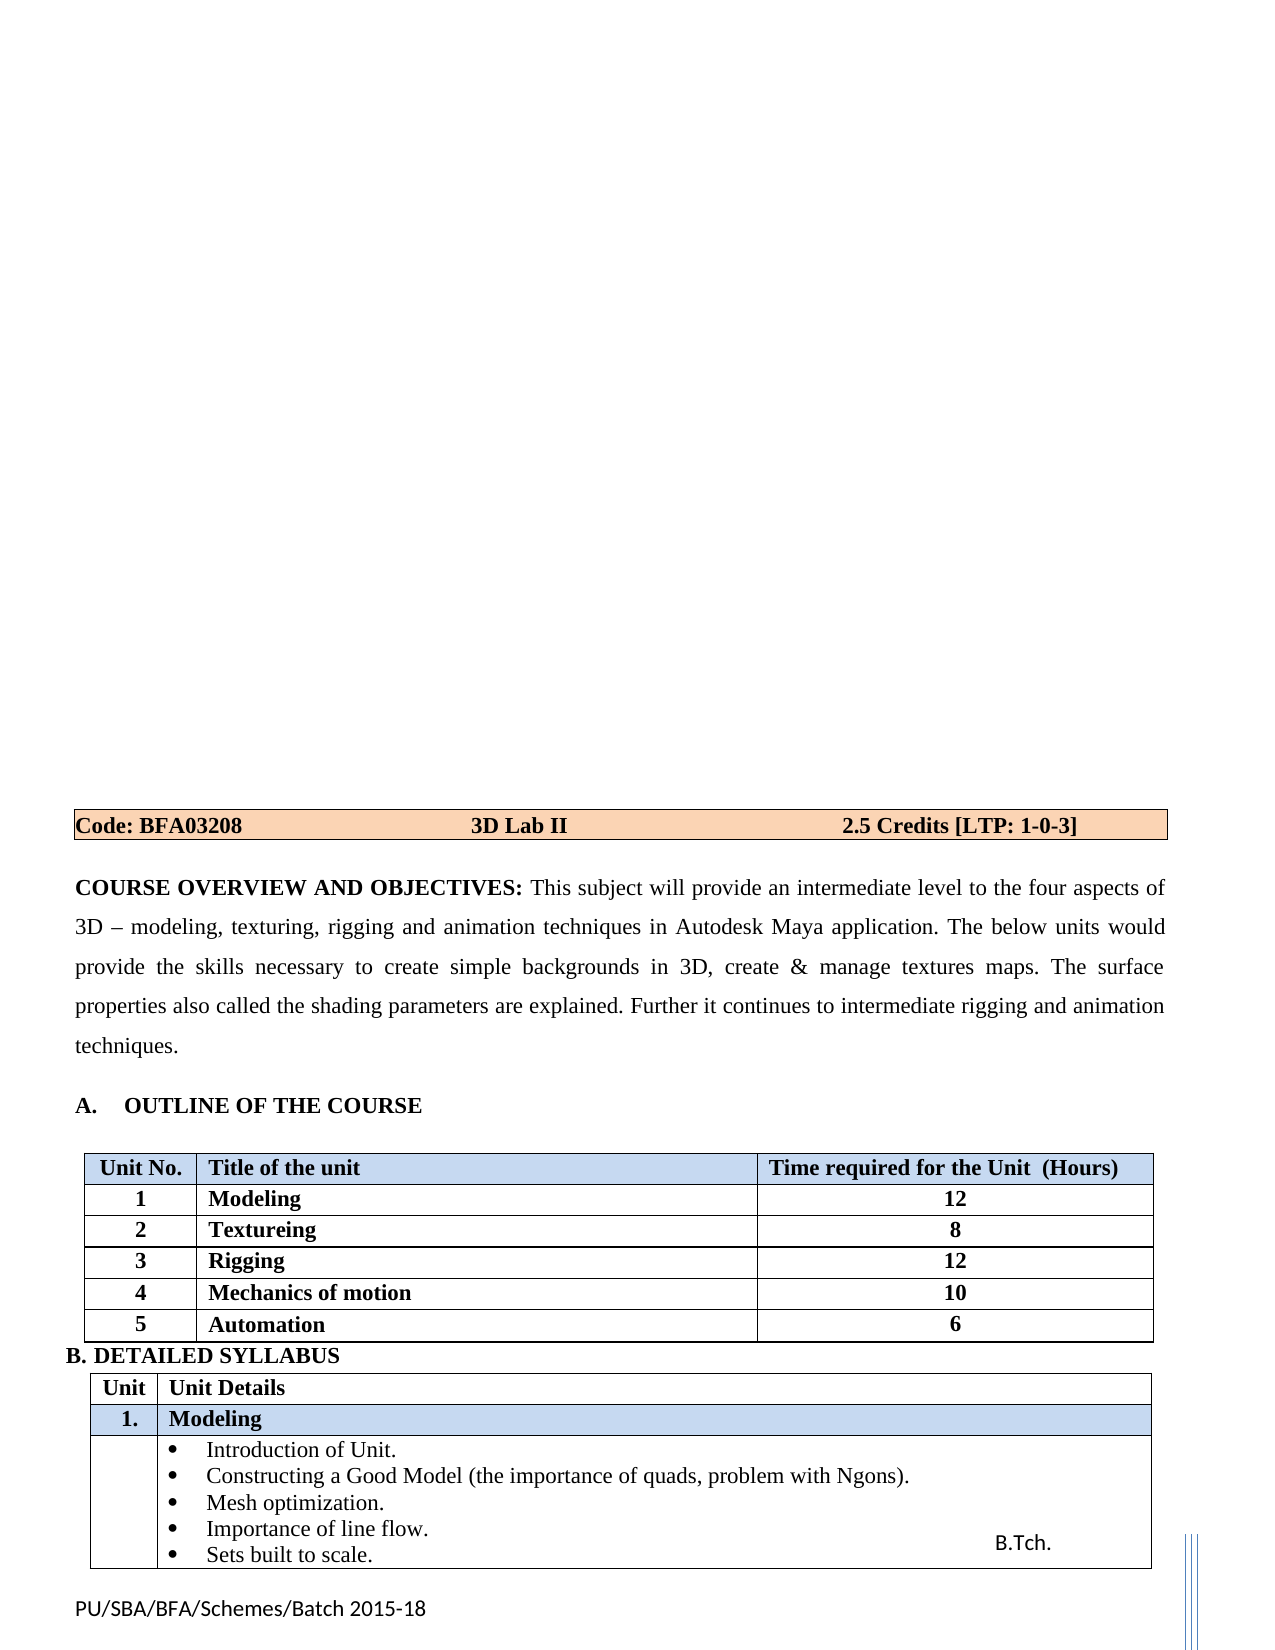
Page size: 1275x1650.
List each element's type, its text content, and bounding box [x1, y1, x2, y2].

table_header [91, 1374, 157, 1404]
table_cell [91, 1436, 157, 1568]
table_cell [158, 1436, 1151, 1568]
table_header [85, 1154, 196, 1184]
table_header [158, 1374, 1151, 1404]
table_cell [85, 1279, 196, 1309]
list OUTLINE OF THE COURSE [75, 1092, 1167, 1118]
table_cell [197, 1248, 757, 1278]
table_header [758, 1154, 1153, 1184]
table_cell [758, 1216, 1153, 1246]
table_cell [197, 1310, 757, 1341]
text Code: BFA03208 3D Lab II 2.5 Credits [LTP: 1-0-3] [75, 810, 1167, 839]
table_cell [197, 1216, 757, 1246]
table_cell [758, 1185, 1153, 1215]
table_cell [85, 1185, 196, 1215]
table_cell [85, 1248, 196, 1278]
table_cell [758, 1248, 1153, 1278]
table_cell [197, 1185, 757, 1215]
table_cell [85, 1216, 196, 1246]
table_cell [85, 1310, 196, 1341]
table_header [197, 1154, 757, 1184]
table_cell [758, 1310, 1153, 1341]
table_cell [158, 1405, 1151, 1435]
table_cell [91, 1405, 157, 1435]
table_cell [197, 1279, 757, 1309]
list DETAILED SYLLABUS [66, 1342, 1167, 1369]
text COURSE OVERVIEW AND OBJECTIVES: This subject will provide an intermediate level to the four aspects of 3D – modeling, texturing, rigging and animation techniques in Autodesk Maya application. The below units would provide the skills necessary to create simple backgrounds in 3D, create & manage textures maps. The surface properties also called the shading parameters are explained. Further it continues to intermediate rigging and animation techniques. [75, 874, 1167, 1058]
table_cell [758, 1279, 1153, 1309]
